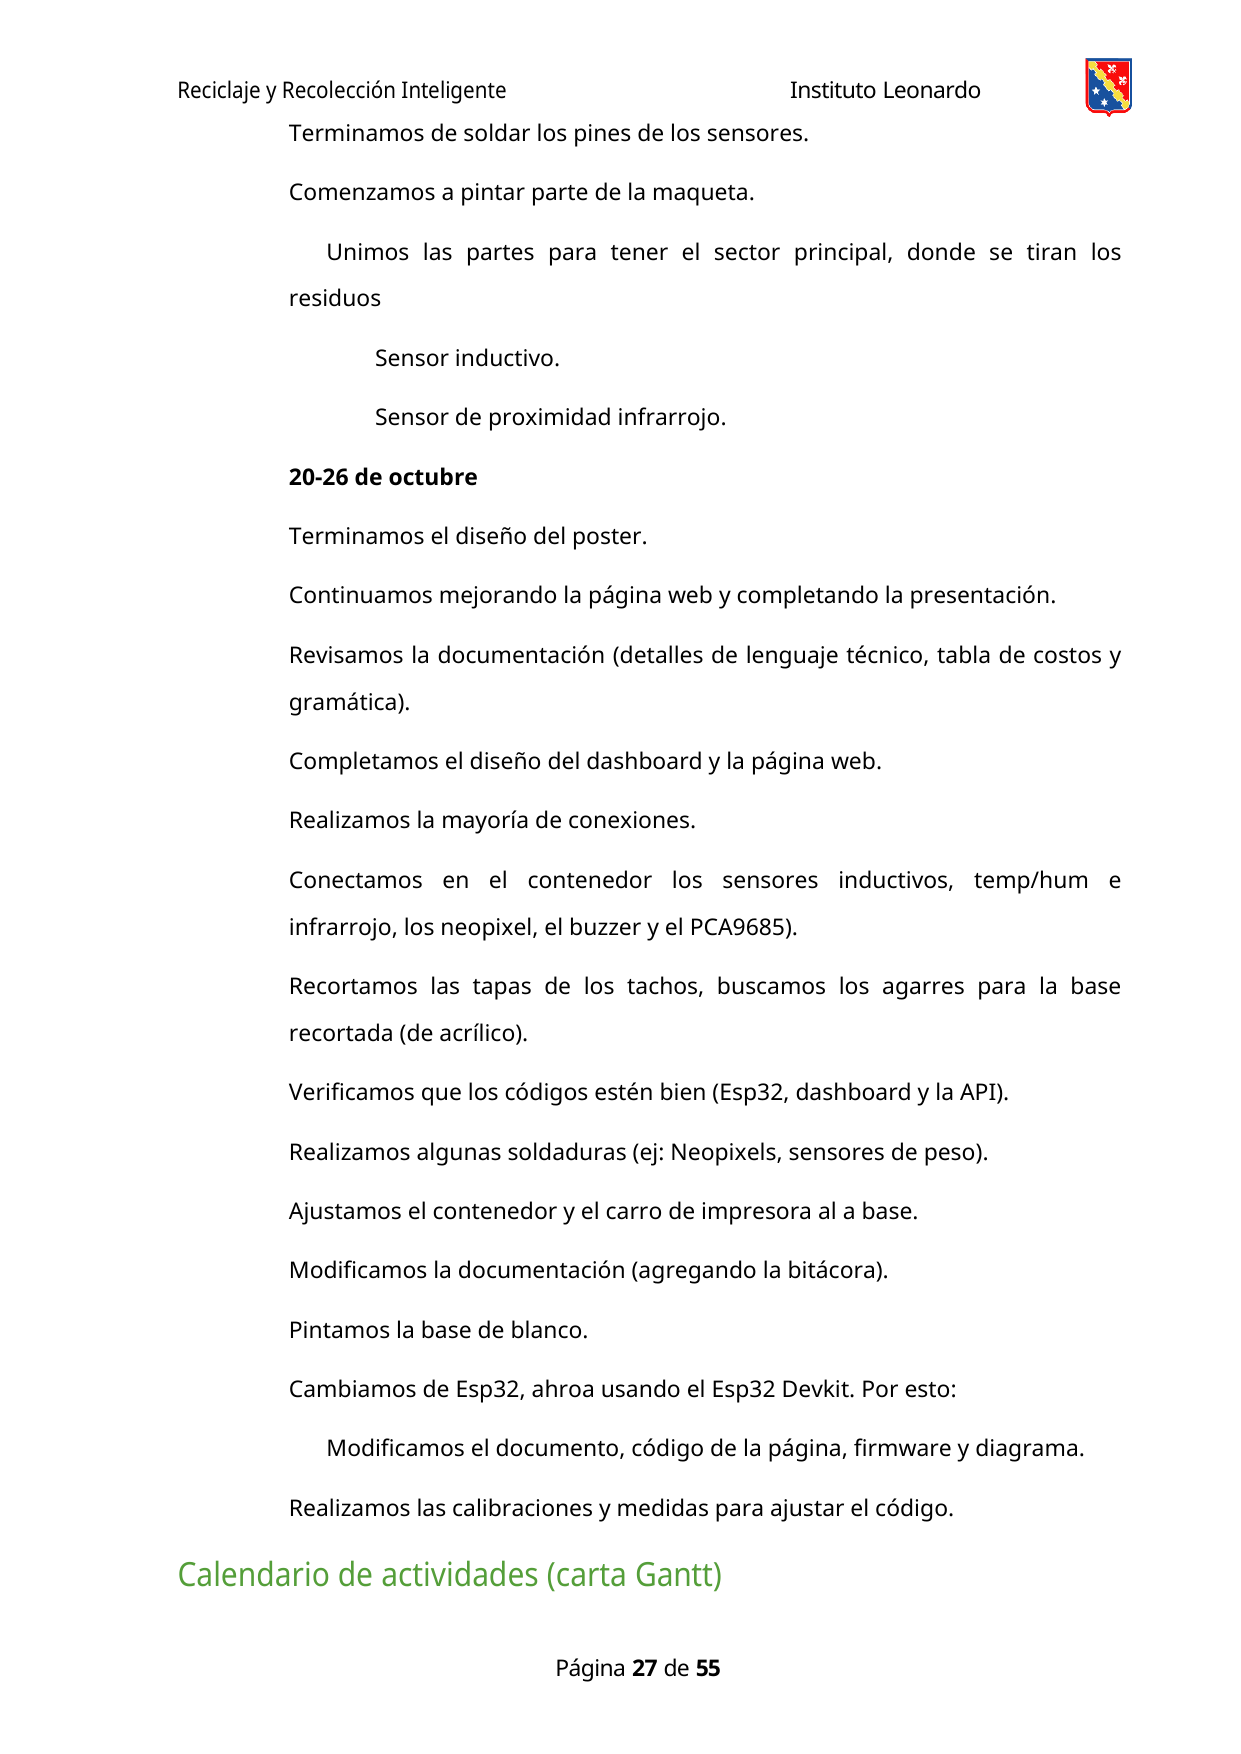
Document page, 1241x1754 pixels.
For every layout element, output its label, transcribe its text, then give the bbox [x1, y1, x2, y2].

text 20-26 de octubre [289, 460, 1122, 492]
text Sensor inductivo. [289, 342, 1122, 373]
text Verificamos que los códigos estén bien (Esp32, dashboard y la API). [289, 1076, 1122, 1107]
text Modificamos la documentación (agregando la bitácora). [289, 1254, 1122, 1285]
text Comenzamos a pintar parte de la maqueta. [289, 176, 1122, 207]
text Completamos el diseño del dashboard y la página web. [289, 745, 1122, 776]
text Pintamos la base de blanco. [289, 1313, 1122, 1345]
text Cambiamos de Esp32, ahroa usando el Esp32 Devkit. Por esto: [289, 1373, 1122, 1404]
text Realizamos las calibraciones y medidas para ajustar el código. [289, 1492, 1122, 1523]
text Realizamos la mayoría de conexiones. [289, 804, 1122, 835]
text Revisamos la documentación (detalles de lenguaje técnico, tabla de costos y gramática). [289, 638, 1122, 717]
text Terminamos de soldar los pines de los sensores. [289, 117, 1122, 148]
text Calendario de actividades (carta Gantt) [177, 1551, 1122, 1596]
text Unimos las partes para tener el sector principal, donde se tiran los residuos [289, 235, 1122, 313]
text Modificamos el documento, código de la página, firmware y diagrama. [289, 1432, 1122, 1463]
text Terminamos el diseño del poster. [289, 520, 1122, 551]
picture [1085, 58, 1132, 117]
text Realizamos algunas soldaduras (ej: Neopixels, sensores de peso). [289, 1135, 1122, 1167]
text Recortamos las tapas de los tachos, buscamos los agarres para la base recortada (de acrílico). [289, 970, 1122, 1048]
text Sensor de proximidad infrarrojo. [289, 401, 1122, 432]
text Continuamos mejorando la página web y completando la presentación. [289, 579, 1122, 610]
text Ajustamos el contenedor y el carro de impresora al a base. [289, 1195, 1122, 1226]
text Conectamos en el contenedor los sensores inductivos, temp/hum e infrarrojo, los neopixel, el buzzer y el PCA9685). [289, 863, 1122, 942]
